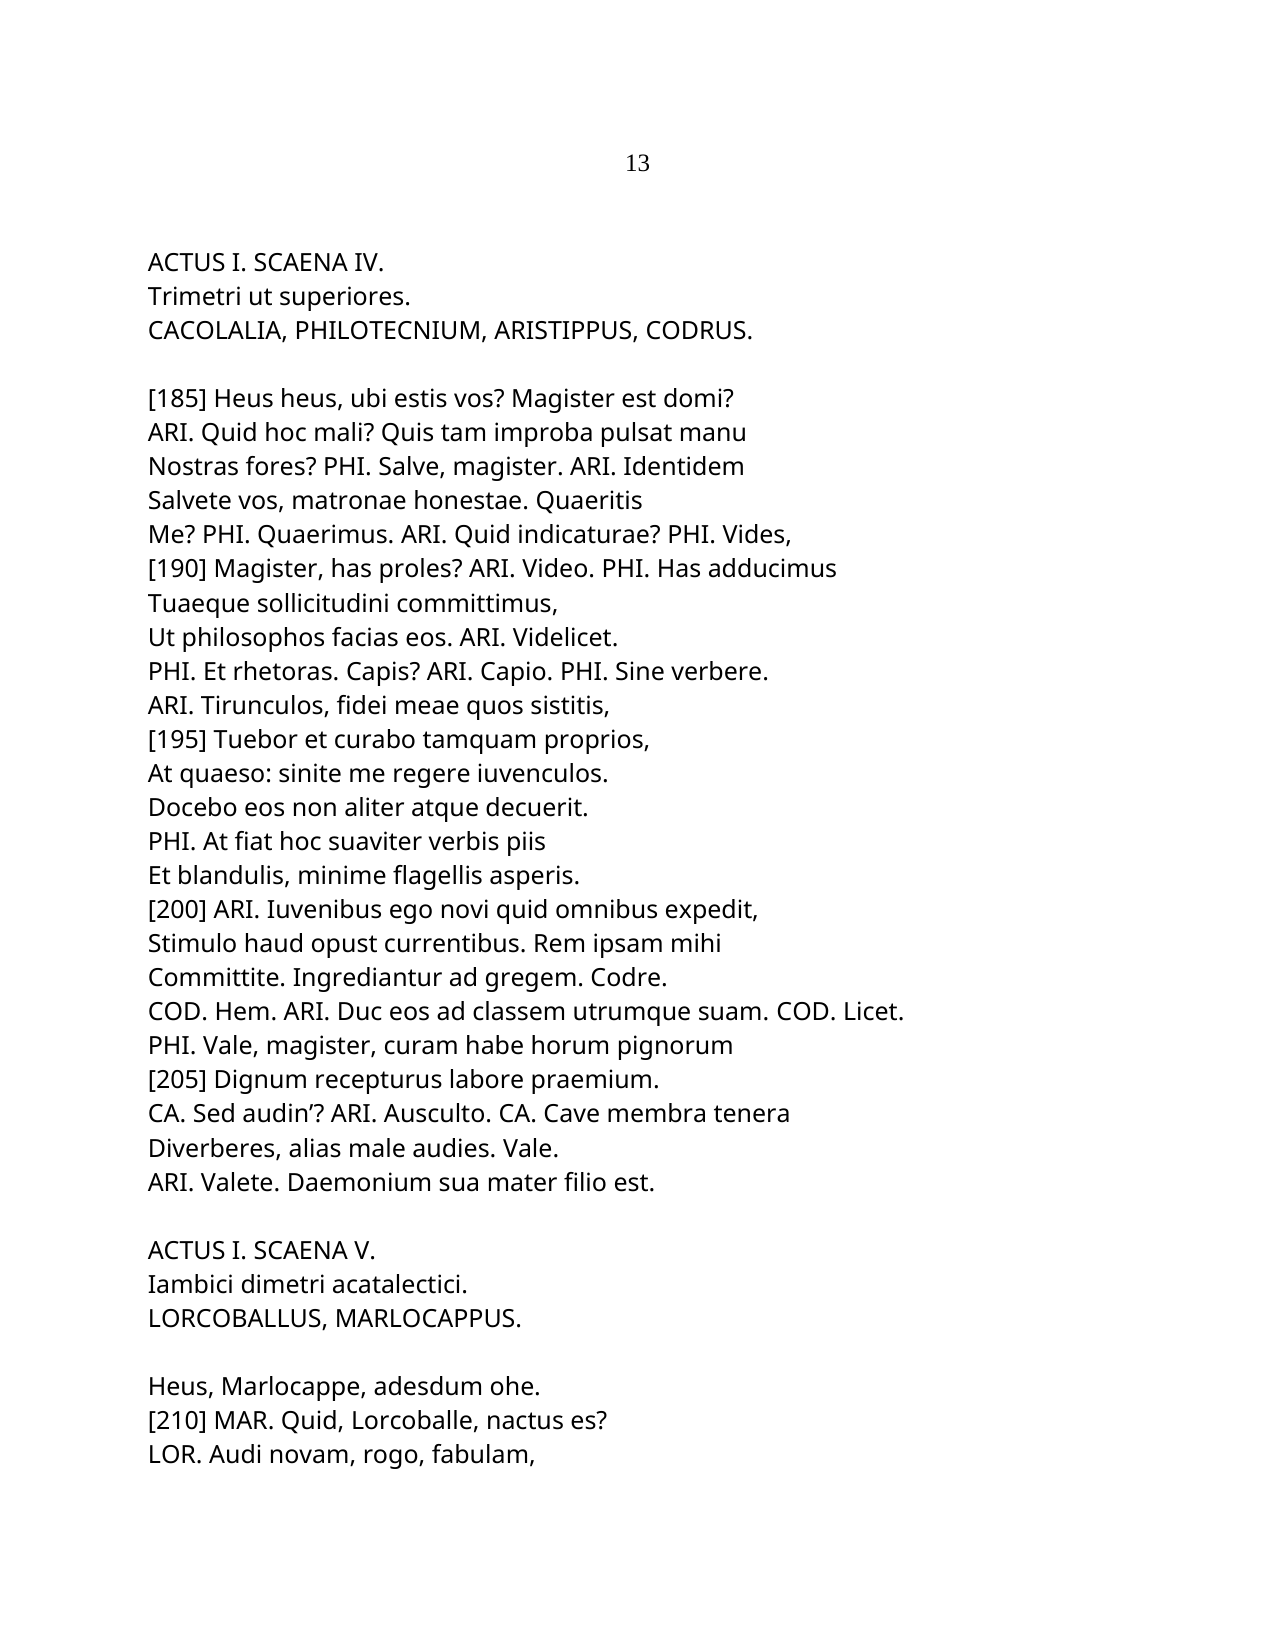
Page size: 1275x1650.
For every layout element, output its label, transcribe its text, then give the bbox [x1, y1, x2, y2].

text At quaeso: sinite me regere iuvenculos. [148, 756, 1127, 789]
text Et blandulis, minime flagellis asperis. [148, 858, 1127, 892]
text Salvete vos, matronae honestae. Quaeritis [148, 483, 1127, 517]
text ACTUS I. SCAENA V. [148, 1232, 1127, 1266]
text ARI. Tirunculos, fidei meae quos sistitis, [148, 687, 1127, 721]
text Committite. Ingrediantur ad gregem. Codre. [148, 960, 1127, 994]
text [190] Magister, has proles? ARI. Video. PHI. Has adducimus [148, 551, 1127, 585]
text Stimulo haud opust currentibus. Rem ipsam mihi [148, 926, 1127, 960]
text CA. Sed audin’? ARI. Ausculto. CA. Cave membra tenera [148, 1096, 1127, 1130]
text Docebo eos non aliter atque decuerit. [148, 789, 1127, 824]
text Heus, Marlocappe, adesdum ohe. [148, 1369, 1127, 1403]
text ACTUS I. SCAENA IV. [148, 244, 1127, 279]
text ARI. Quid hoc mali? Quis tam improba pulsat manu [148, 415, 1127, 449]
text Iambici dimetri acatalectici. [148, 1266, 1127, 1301]
text [210] MAR. Quid, Lorcoballe, nactus es? [148, 1403, 1127, 1437]
text ARI. Valete. Daemonium sua mater filio est. [148, 1164, 1127, 1198]
text PHI. At fiat hoc suaviter verbis piis [148, 824, 1127, 858]
text Ut philosophos facias eos. ARI. Videlicet. [148, 619, 1127, 653]
text LOR. Audi novam, rogo, fabulam, [148, 1437, 1127, 1471]
text [205] Dignum recepturus labore praemium. [148, 1062, 1127, 1096]
text PHI. Et rhetoras. Capis? ARI. Capio. PHI. Sine verbere. [148, 653, 1127, 687]
text [195] Tuebor et curabo tamquam proprios, [148, 721, 1127, 756]
text CACOLALIA, PHILOTECNIUM, ARISTIPPUS, CODRUS. [148, 313, 1127, 347]
text LORCOBALLUS, MARLOCAPPUS. [148, 1301, 1127, 1334]
text Diverberes, alias male audies. Vale. [148, 1130, 1127, 1164]
text PHI. Vale, magister, curam habe horum pignorum [148, 1028, 1127, 1062]
text Tuaeque sollicitudini committimus, [148, 585, 1127, 619]
text [200] ARI. Iuvenibus ego novi quid omnibus expedit, [148, 892, 1127, 926]
text COD. Hem. ARI. Duc eos ad classem utrumque suam. COD. Licet. [148, 994, 1127, 1028]
text Nostras fores? PHI. Salve, magister. ARI. Identidem [148, 449, 1127, 483]
text [185] Heus heus, ubi estis vos? Magister est domi? [148, 381, 1127, 415]
text Trimetri ut superiores. [148, 279, 1127, 313]
text Me? PHI. Quaerimus. ARI. Quid indicaturae? PHI. Vides, [148, 517, 1127, 551]
